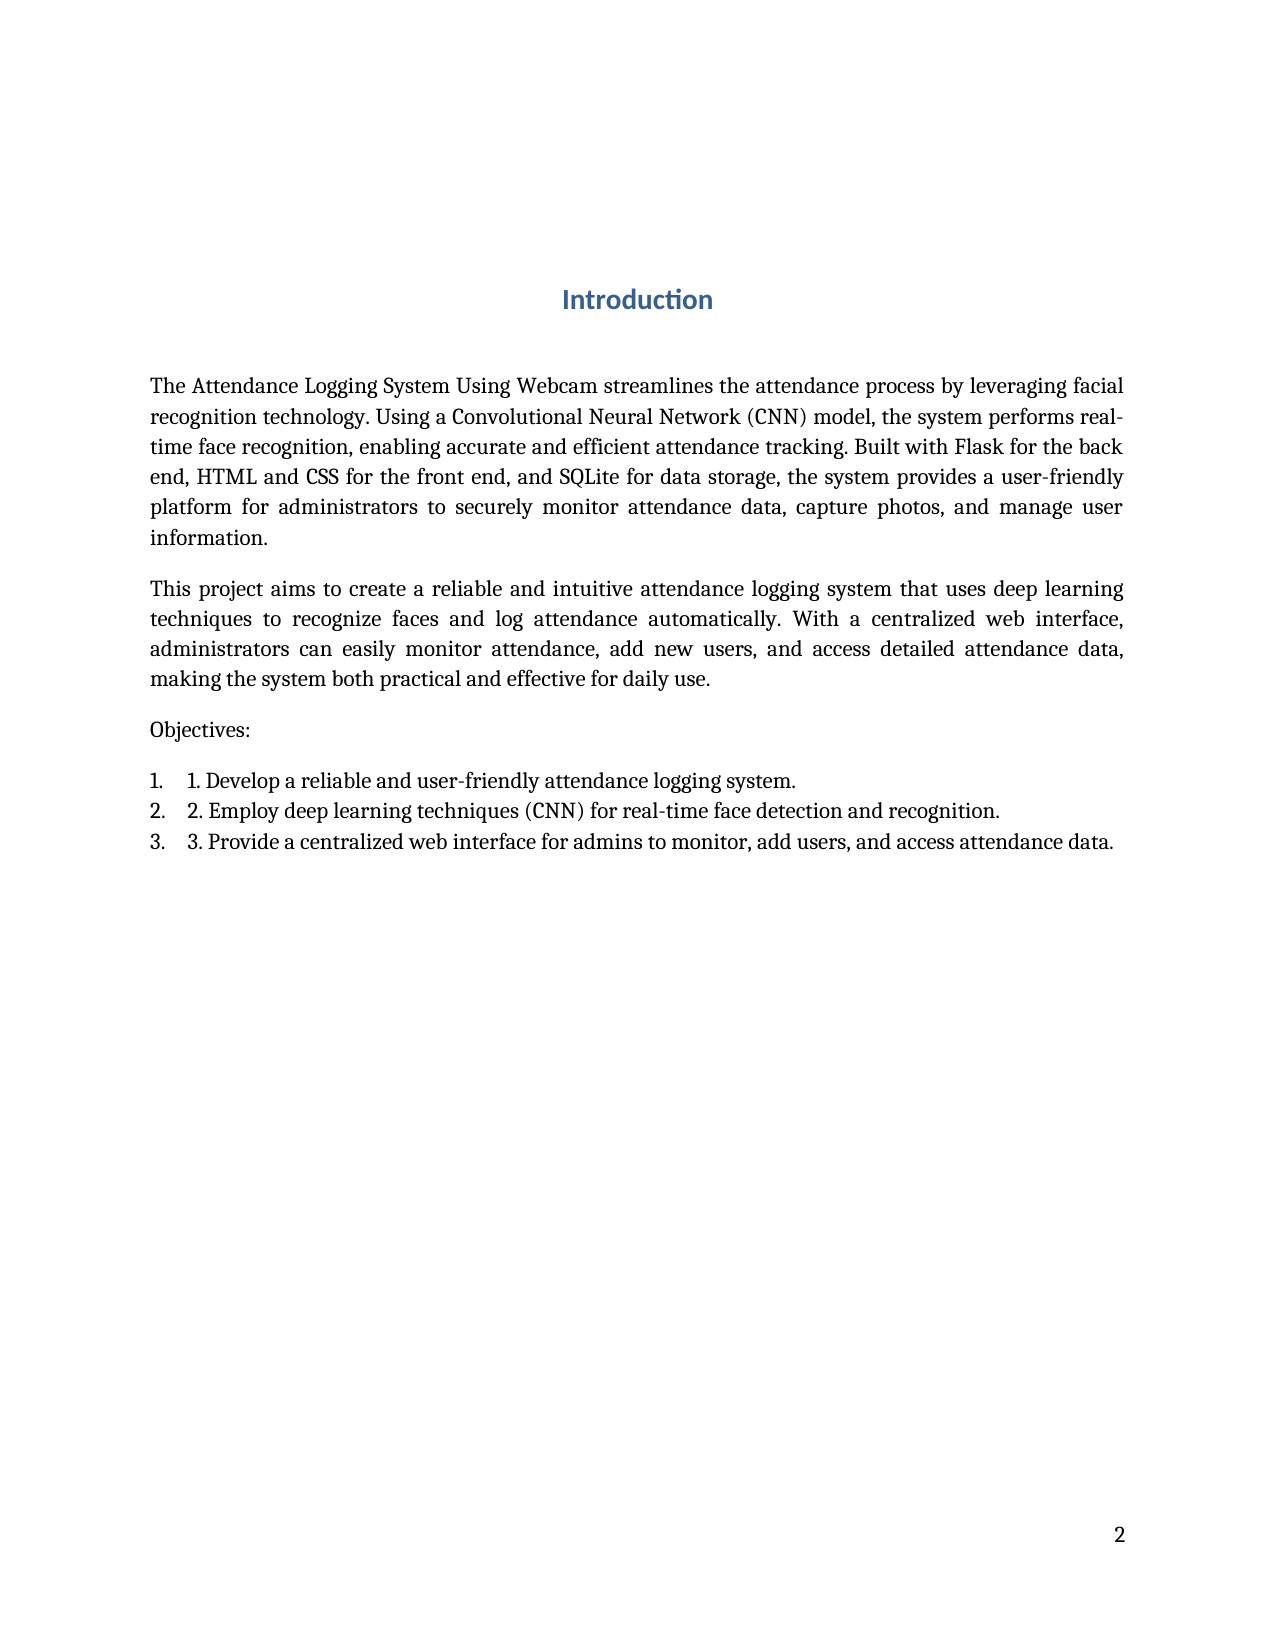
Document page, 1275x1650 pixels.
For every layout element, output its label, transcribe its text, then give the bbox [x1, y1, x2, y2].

text Objectives: [150, 717, 1125, 743]
text This project aims to create a reliable and intuitive attendance logging system that uses deep learning techniques to recognize faces and log attendance automatically. With a centralized web interface, administrators can easily monitor attendance, add new users, and access detailed attendance data, making the system both practical and effective for daily use. [150, 575, 1125, 692]
subtitle Introduction [150, 281, 1125, 317]
text The Attendance Logging System Using Webcam streamlines the attendance process by leveraging facial recognition technology. Using a Convolutional Neural Network (CNN) model, the system performs real-time face recognition, enabling accurate and efficient attendance tracking. Built with Flask for the back end, HTML and CSS for the front end, and SQLite for data storage, the system provides a user-friendly platform for administrators to securely monitor attendance data, capture photos, and manage user information. [150, 373, 1125, 551]
list 2. Employ deep learning techniques (CNN) for real-time face detection and recognition. [150, 798, 1125, 824]
list 1. Develop a reliable and user-friendly attendance logging system. [150, 768, 1125, 794]
list 3. Provide a centralized web interface for admins to monitor, add users, and access attendance data. [150, 828, 1125, 855]
